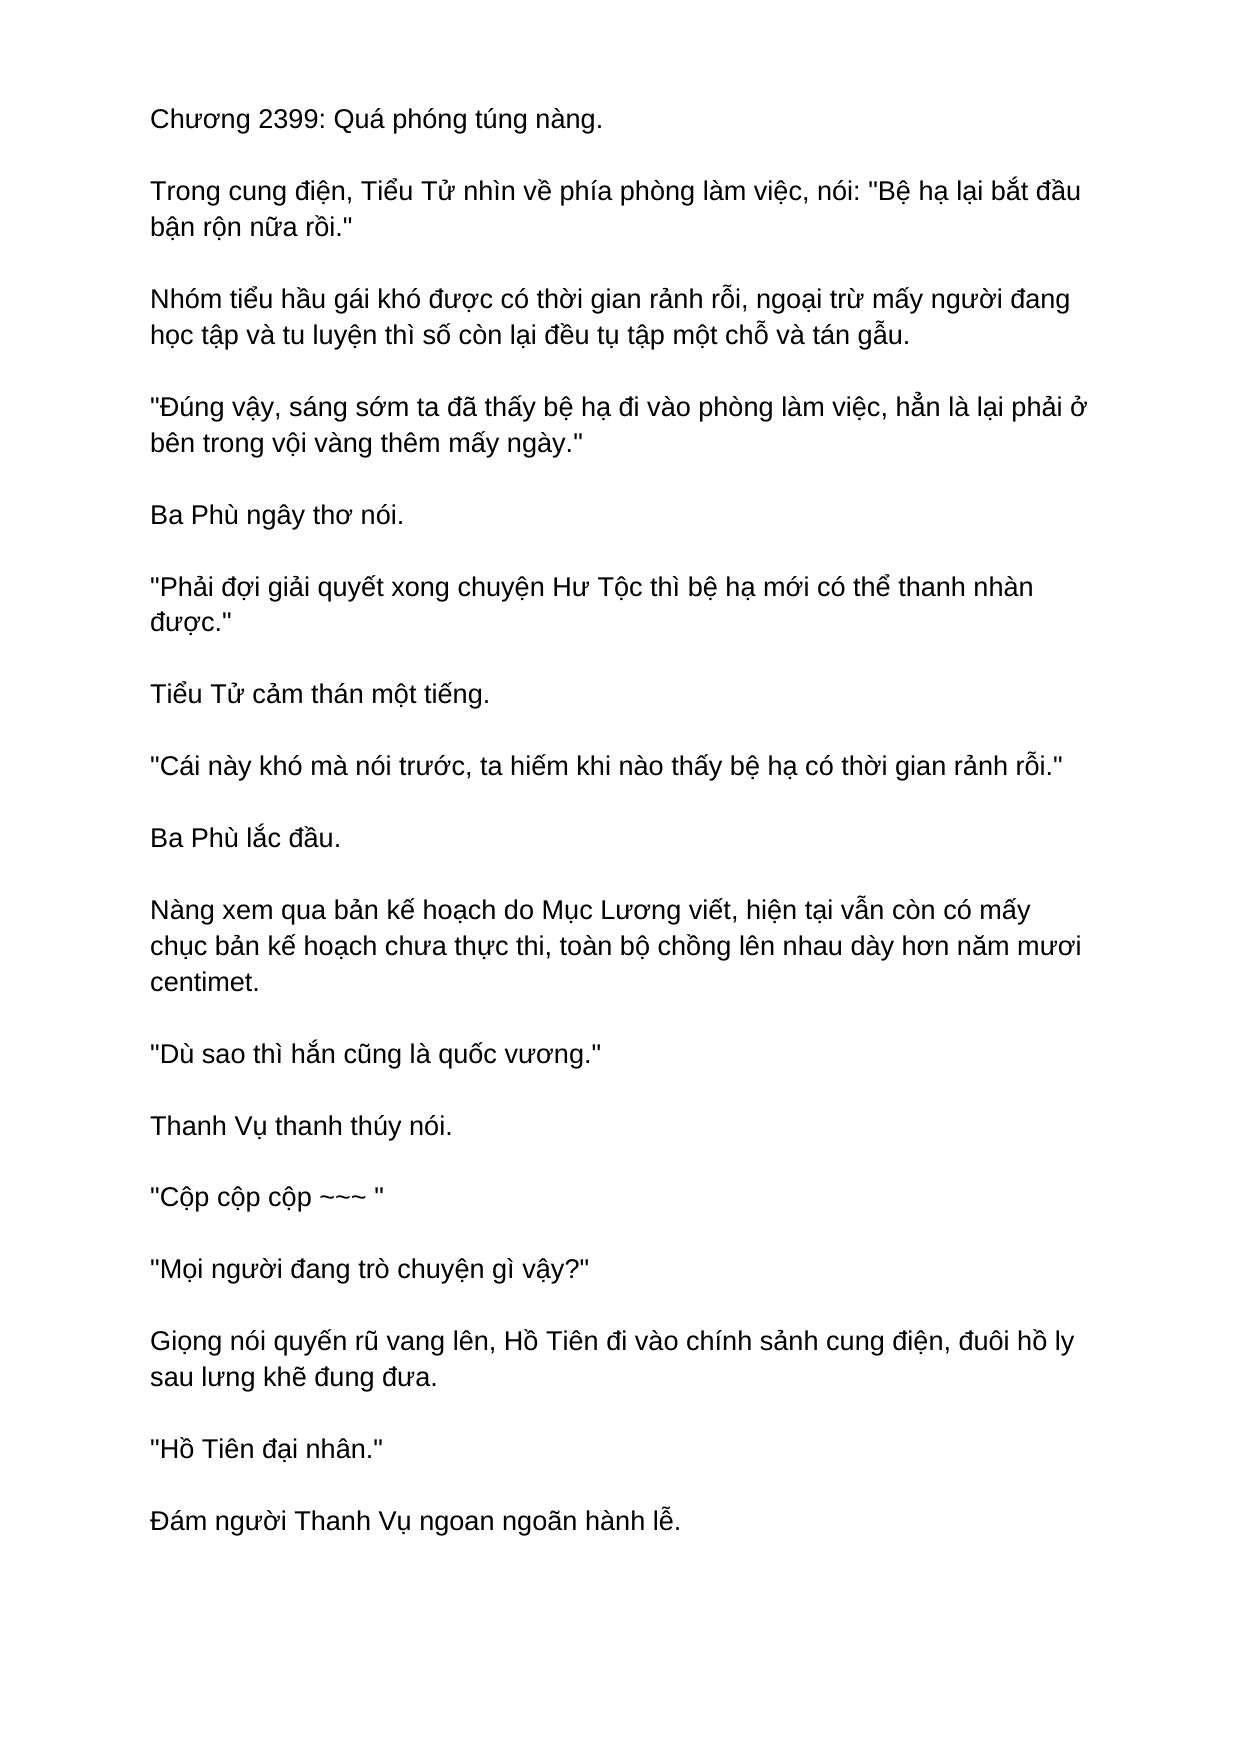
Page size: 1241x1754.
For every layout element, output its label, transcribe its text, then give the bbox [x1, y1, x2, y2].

text Chương 2399: Quá phóng túng nàng. [150, 103, 1090, 134]
text Giọng nói quyến rũ vang lên, Hồ Tiên đi vào chính sảnh cung điện, đuôi hồ ly sau lưng khẽ đung đưa. [150, 1325, 1090, 1392]
text "Cái này khó mà nói trước, ta hiếm khi nào thấy bệ hạ có thời gian rảnh rỗi." [150, 750, 1090, 781]
text "Dù sao thì hắn cũng là quốc vương." [150, 1038, 1090, 1069]
text "Hồ Tiên đại nhân." [150, 1433, 1090, 1464]
text Đám người Thanh Vụ ngoan ngoãn hành lễ. [150, 1505, 1090, 1536]
text Thanh Vụ thanh thúy nói. [150, 1109, 1090, 1141]
text Nhóm tiểu hầu gái khó được có thời gian rảnh rỗi, ngoại trừ mấy người đang học tập và tu luyện thì số còn lại đều tụ tập một chỗ và tán gẫu. [150, 283, 1090, 350]
text Trong cung điện, Tiểu Tử nhìn về phía phòng làm việc, nói: "Bệ hạ lại bắt đầu bận rộn nữa rồi." [150, 175, 1090, 242]
text Ba Phù ngây thơ nói. [150, 499, 1090, 530]
text Ba Phù lắc đầu. [150, 822, 1090, 853]
text "Mọi người đang trò chuyện gì vậy?" [150, 1253, 1090, 1284]
text "Cộp cộp cộp ~~~ " [150, 1181, 1090, 1213]
text Nàng xem qua bản kế hoạch do Mục Lương viết, hiện tại vẫn còn có mấy chục bản kế hoạch chưa thực thi, toàn bộ chồng lên nhau dày hơn năm mươi centimet. [150, 894, 1090, 997]
text Tiểu Tử cảm thán một tiếng. [150, 678, 1090, 709]
text "Đúng vậy, sáng sớm ta đã thấy bệ hạ đi vào phòng làm việc, hẳn là lại phải ở bên trong vội vàng thêm mấy ngày." [150, 391, 1090, 458]
text "Phải đợi giải quyết xong chuyện Hư Tộc thì bệ hạ mới có thể thanh nhàn được." [150, 571, 1090, 638]
